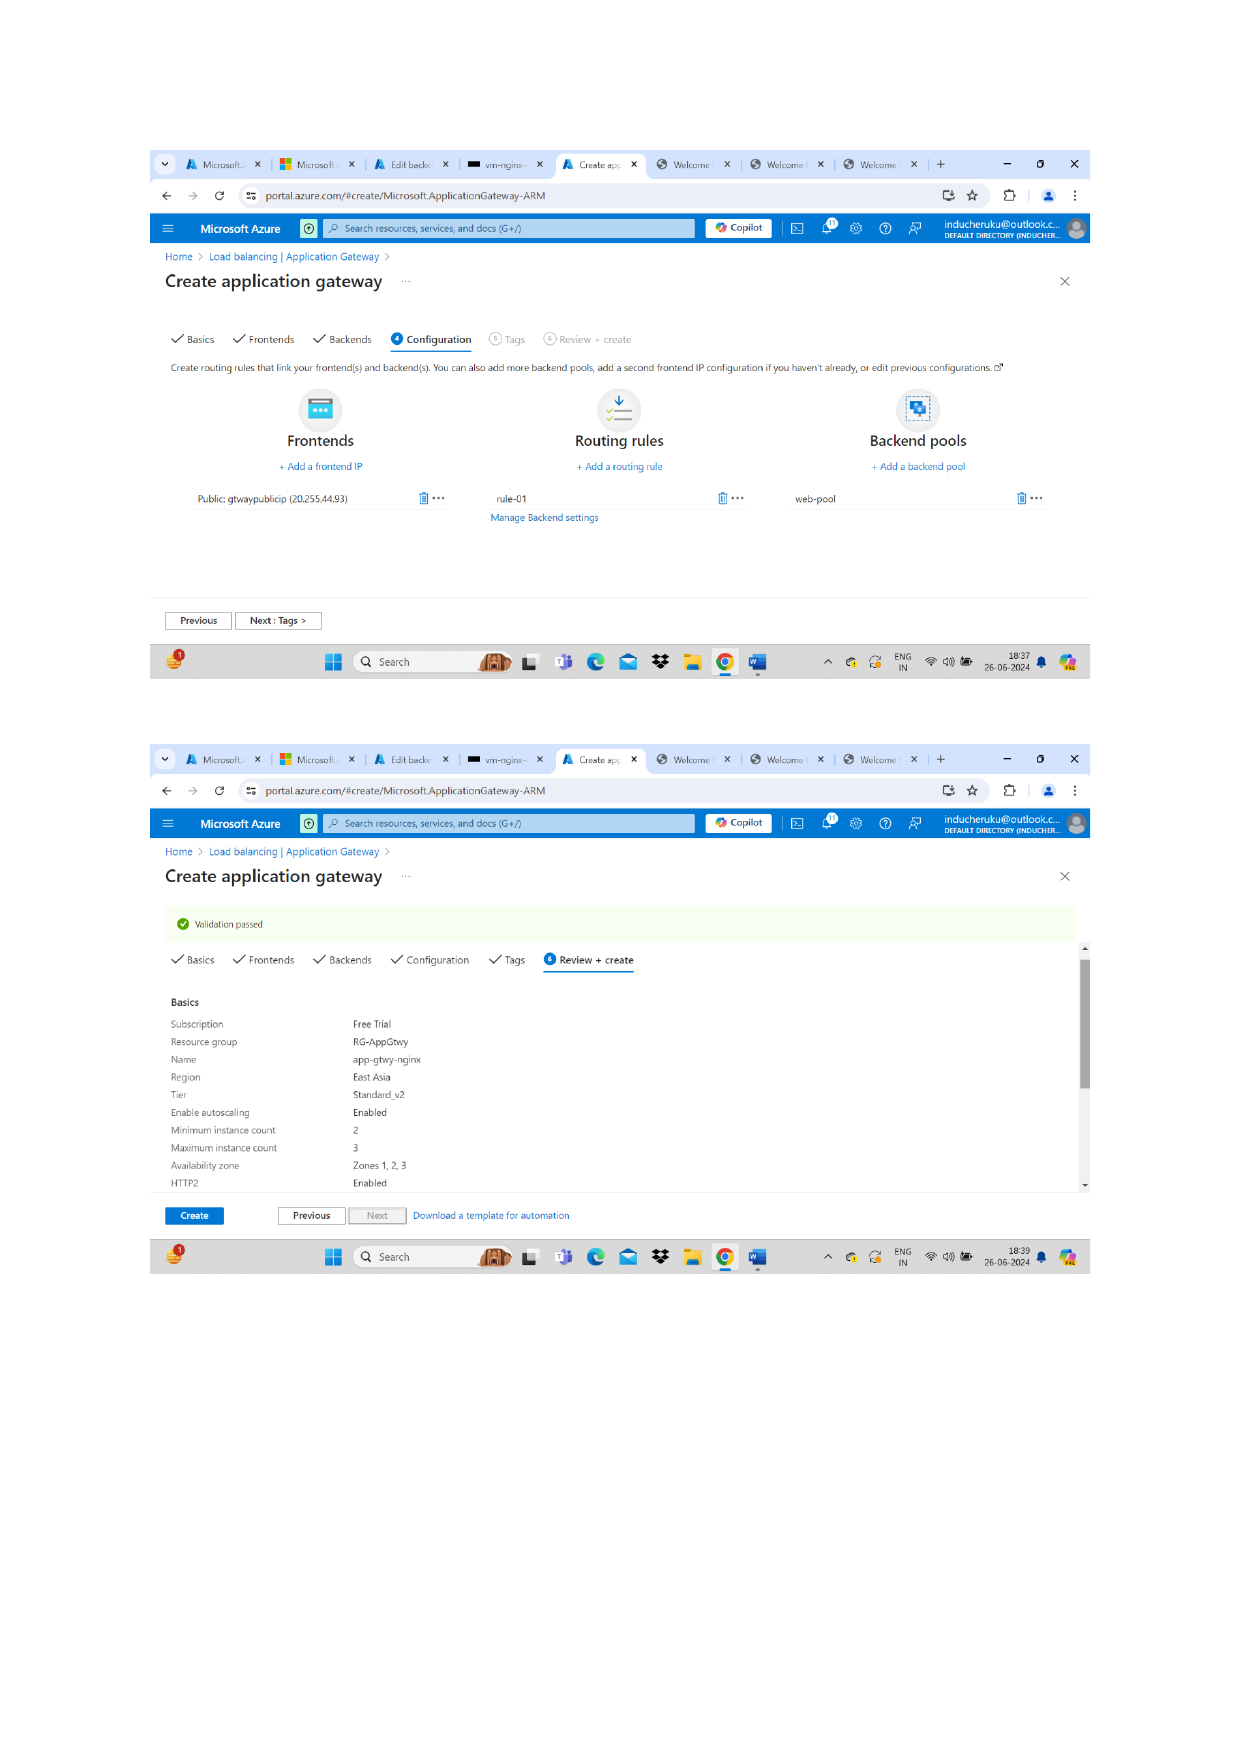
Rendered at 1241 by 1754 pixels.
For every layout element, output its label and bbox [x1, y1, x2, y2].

picture [150, 744, 1091, 1274]
picture [150, 150, 1091, 679]
